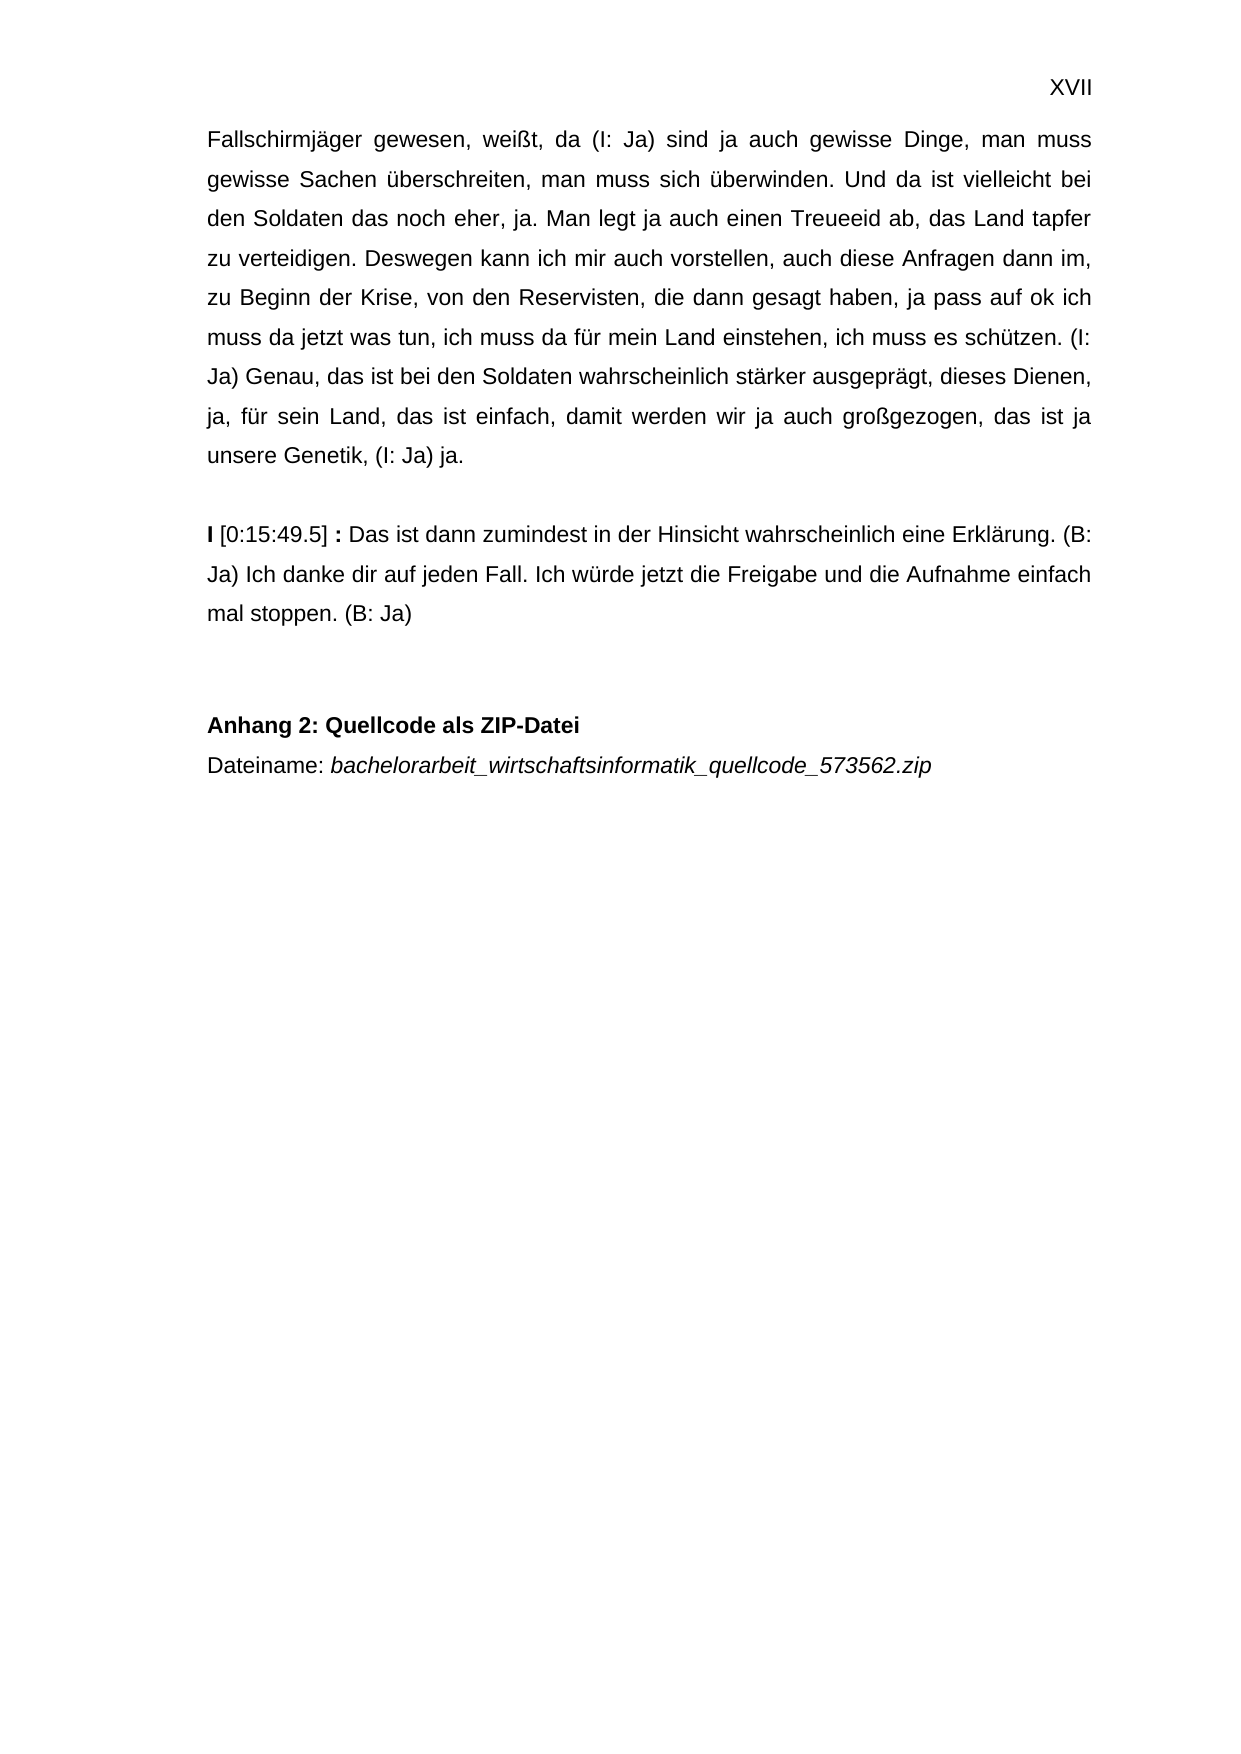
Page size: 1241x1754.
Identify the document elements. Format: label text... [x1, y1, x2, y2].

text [207, 126, 1092, 469]
text Dateiname: bachelorarbeit_wirtschaftsinformatik_quellcode_573562.zip [207, 752, 1092, 778]
subtitle Anhang 2: Quellcode als ZIP-Datei [207, 712, 1092, 739]
text I [0:15:49.5] : Das ist dann zumindest in der Hinsicht wahrscheinlich eine Erklärung. (B: Ja) Ich danke dir auf jeden Fall. Ich würde jetzt die Freigabe und die Aufnahme einfach mal stoppen. (B: Ja) [207, 521, 1092, 627]
